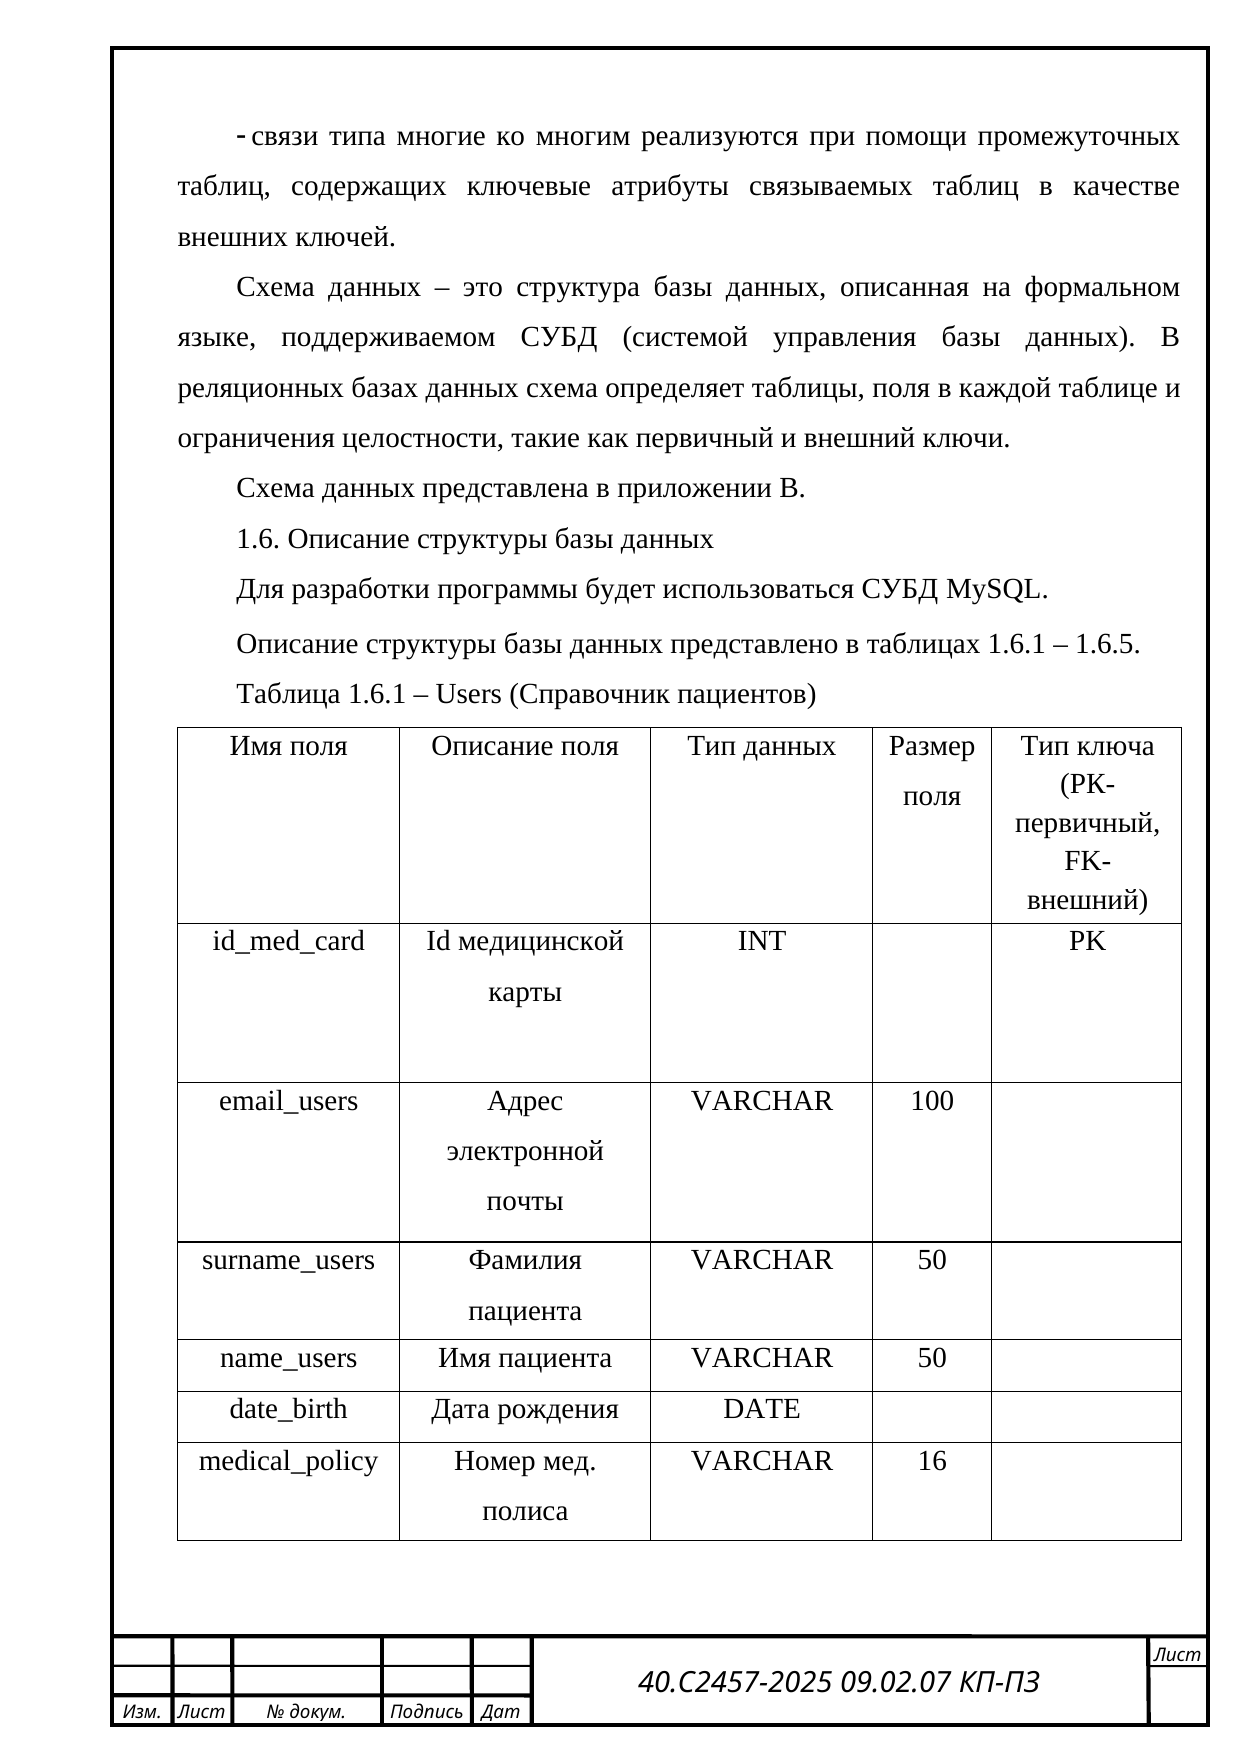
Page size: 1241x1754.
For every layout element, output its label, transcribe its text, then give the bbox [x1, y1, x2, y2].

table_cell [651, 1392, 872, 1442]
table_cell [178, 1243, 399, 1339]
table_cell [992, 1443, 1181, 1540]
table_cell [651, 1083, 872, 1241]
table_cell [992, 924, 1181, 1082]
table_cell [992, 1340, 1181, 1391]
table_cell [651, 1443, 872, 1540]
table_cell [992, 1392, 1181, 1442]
list связи типа многие ко многим реализуются при помощи промежуточных таблиц, содержащих ключевые атрибуты связываемых таблиц в качестве внешних ключей. [177, 118, 1181, 252]
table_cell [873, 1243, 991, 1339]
text Для разработки программы будет использоваться СУБД MySQL. [177, 571, 1181, 604]
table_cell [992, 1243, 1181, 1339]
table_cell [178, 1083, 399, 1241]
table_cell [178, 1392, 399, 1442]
text Схема данных представлена в приложении В. [177, 470, 1181, 504]
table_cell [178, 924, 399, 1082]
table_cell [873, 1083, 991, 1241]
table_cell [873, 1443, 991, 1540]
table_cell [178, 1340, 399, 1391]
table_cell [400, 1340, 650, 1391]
text 1.6. Описание структуры базы данных [177, 521, 1181, 554]
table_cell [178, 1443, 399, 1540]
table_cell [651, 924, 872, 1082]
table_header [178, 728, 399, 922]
text Схема данных – это структура базы данных, описанная на формальном языке, поддерживаемом СУБД (системой управления базы данных). В реляционных базах данных схема определяет таблицы, поля в каждой таблице и ограничения целостности, такие как первичный и внешний ключи. [177, 269, 1181, 454]
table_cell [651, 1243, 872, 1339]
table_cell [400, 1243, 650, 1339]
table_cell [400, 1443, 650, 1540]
text Описание структуры базы данных представлено в таблицах 1.6.1 – 1.6.5. [177, 626, 1181, 660]
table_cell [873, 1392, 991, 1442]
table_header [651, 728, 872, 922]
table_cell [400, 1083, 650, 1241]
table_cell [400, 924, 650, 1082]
text Таблица 1.6.1 – Users (Справочник пациентов) [177, 676, 1181, 710]
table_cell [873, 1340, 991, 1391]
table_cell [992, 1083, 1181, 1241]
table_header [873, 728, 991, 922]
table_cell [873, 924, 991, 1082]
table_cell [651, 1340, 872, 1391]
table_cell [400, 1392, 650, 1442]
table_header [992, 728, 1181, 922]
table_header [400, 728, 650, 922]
